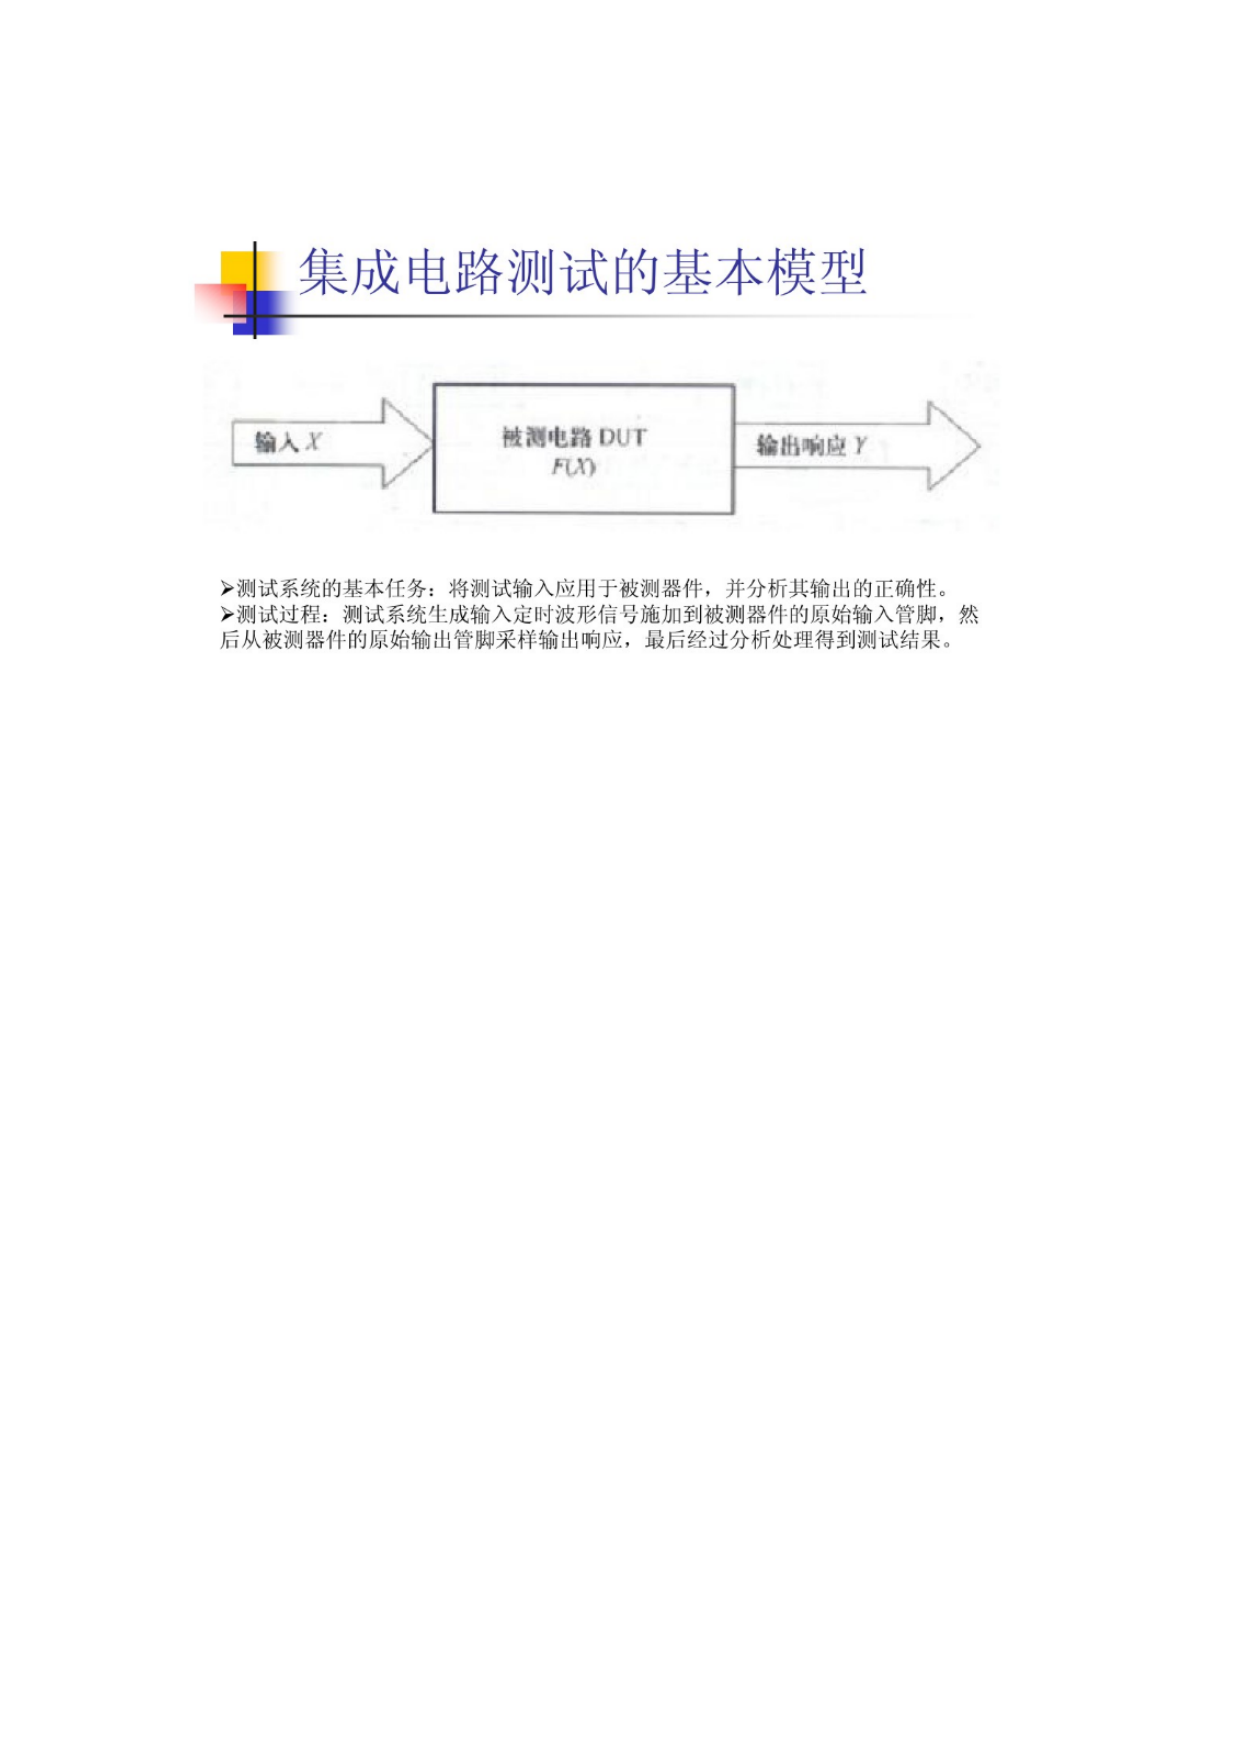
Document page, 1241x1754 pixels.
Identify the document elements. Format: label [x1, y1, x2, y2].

picture [187, 227, 1053, 673]
